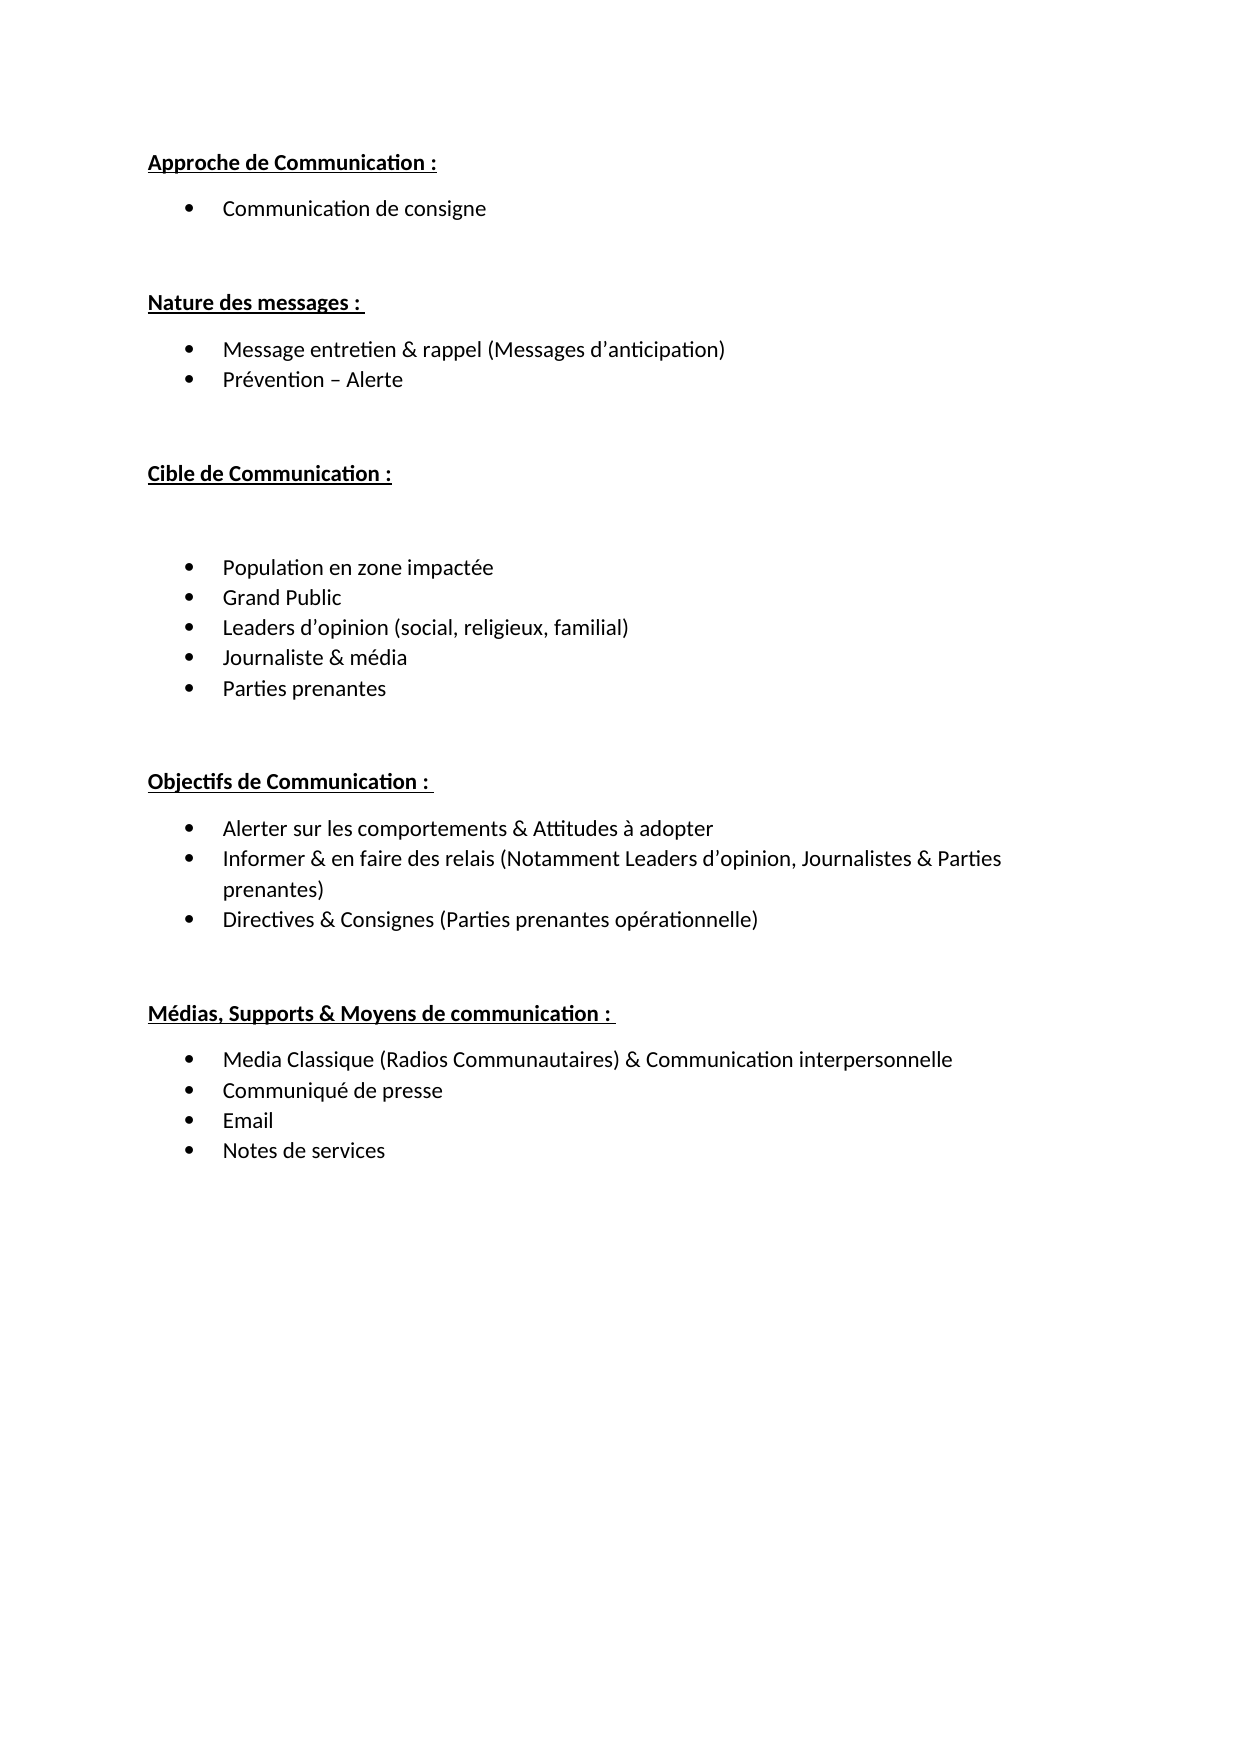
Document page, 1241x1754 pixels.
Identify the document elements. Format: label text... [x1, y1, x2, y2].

list Journaliste & média [185, 643, 1093, 671]
list Alerter sur les comportements & Attitudes à adopter [185, 814, 1093, 842]
text Objectifs de Communication : [148, 767, 1093, 795]
list Email [185, 1106, 1093, 1134]
list Media Classique (Radios Communautaires) & Communication interpersonnelle [185, 1046, 1093, 1073]
list Population en zone impactée [185, 553, 1093, 581]
list Directives & Consignes (Parties prenantes opérationnelle) [185, 905, 1093, 933]
text Cible de Communication : [148, 459, 1093, 487]
list Informer & en faire des relais (Notamment Leaders d’opinion, Journalistes & Parties prenantes) [185, 844, 1093, 903]
list Parties prenantes [185, 674, 1093, 702]
text Médias, Supports & Moyens de communication : [148, 999, 1093, 1027]
list Notes de services [185, 1136, 1093, 1164]
text Approche de Communication : [148, 148, 1093, 176]
list Communiqué de presse [185, 1076, 1093, 1104]
list Grand Public [185, 583, 1093, 611]
list Leaders d’opinion (social, religieux, familial) [185, 613, 1093, 641]
list Prévention – Alerte [185, 365, 1093, 393]
list Communication de consigne [185, 194, 1093, 222]
text Nature des messages : [148, 288, 1093, 316]
list Message entretien & rappel (Messages d’anticipation) [185, 335, 1093, 363]
